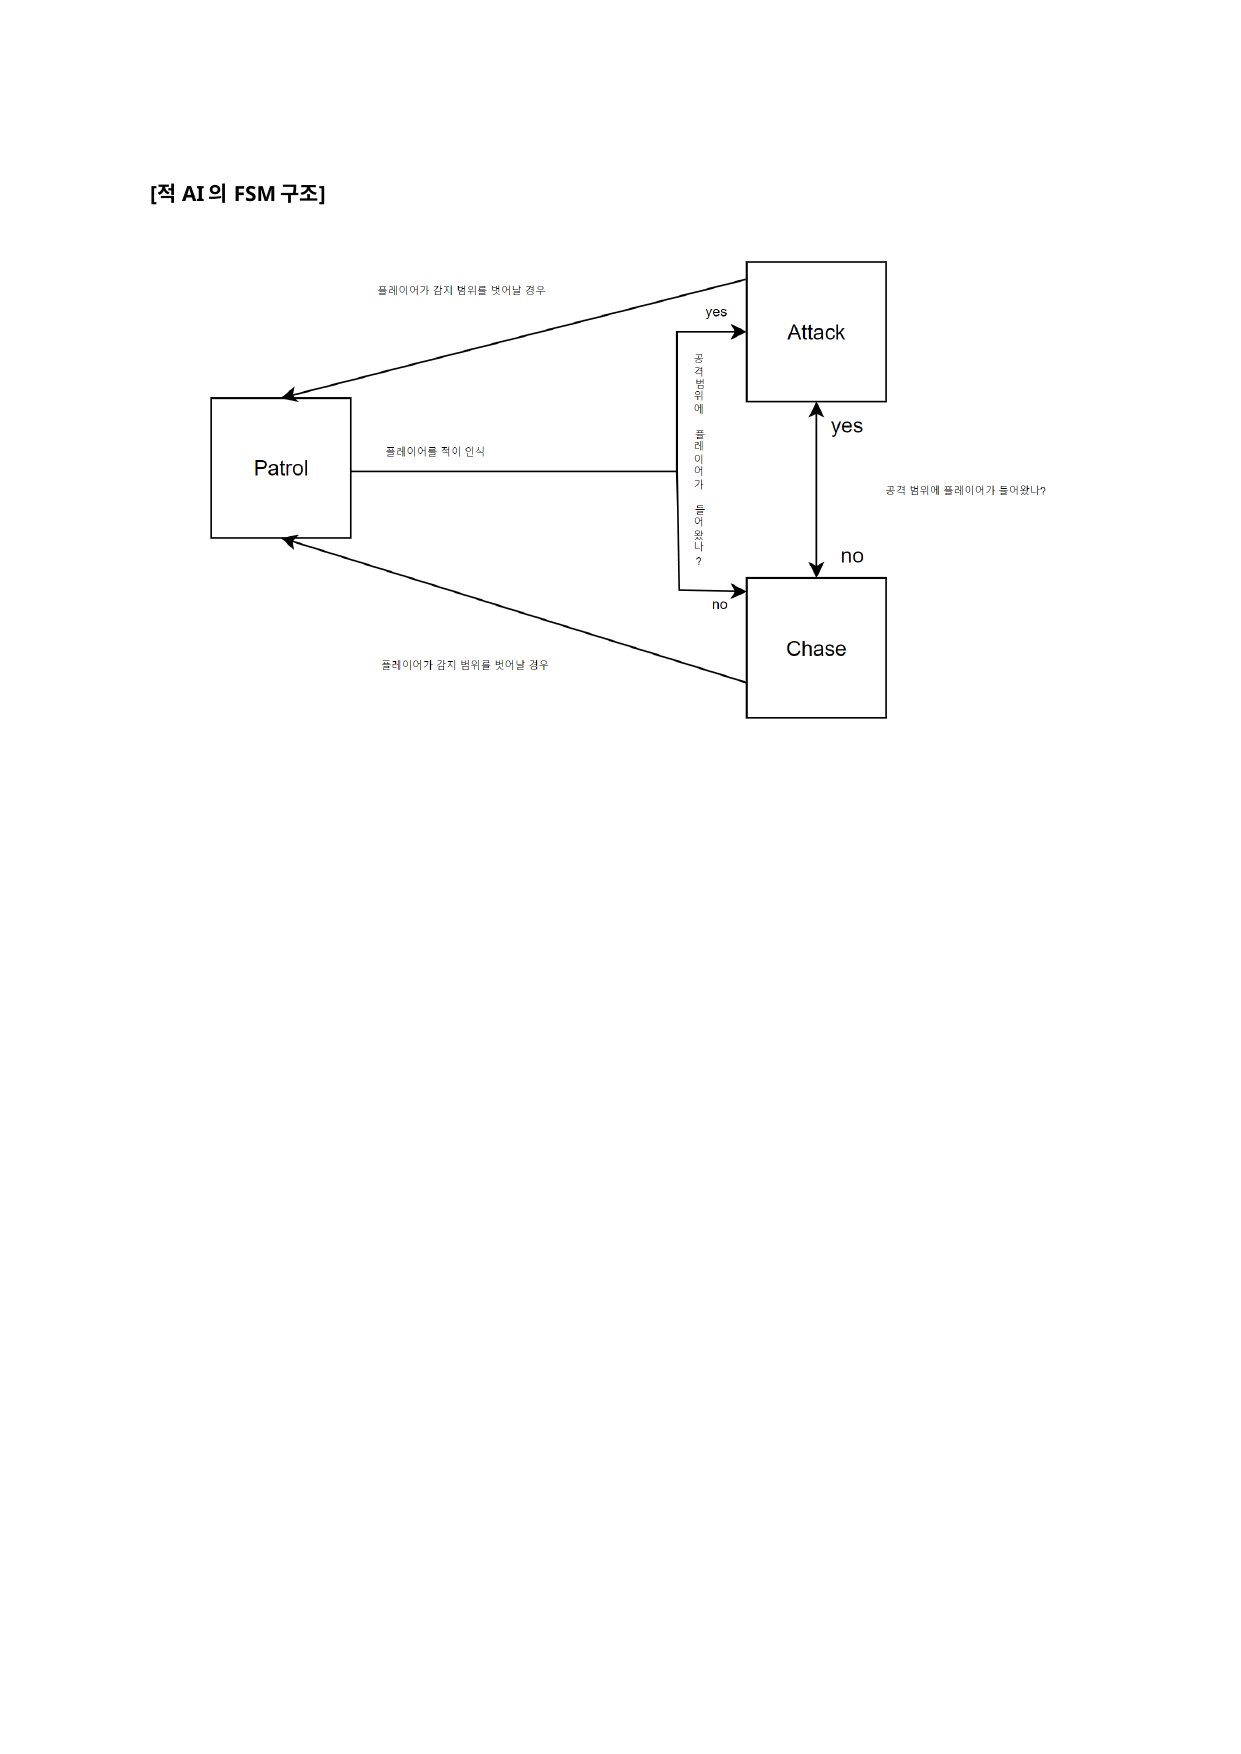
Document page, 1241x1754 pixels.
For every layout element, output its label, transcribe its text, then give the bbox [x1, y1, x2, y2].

text [적 AI의 FSM구조] [150, 177, 1090, 207]
picture [150, 226, 1091, 751]
